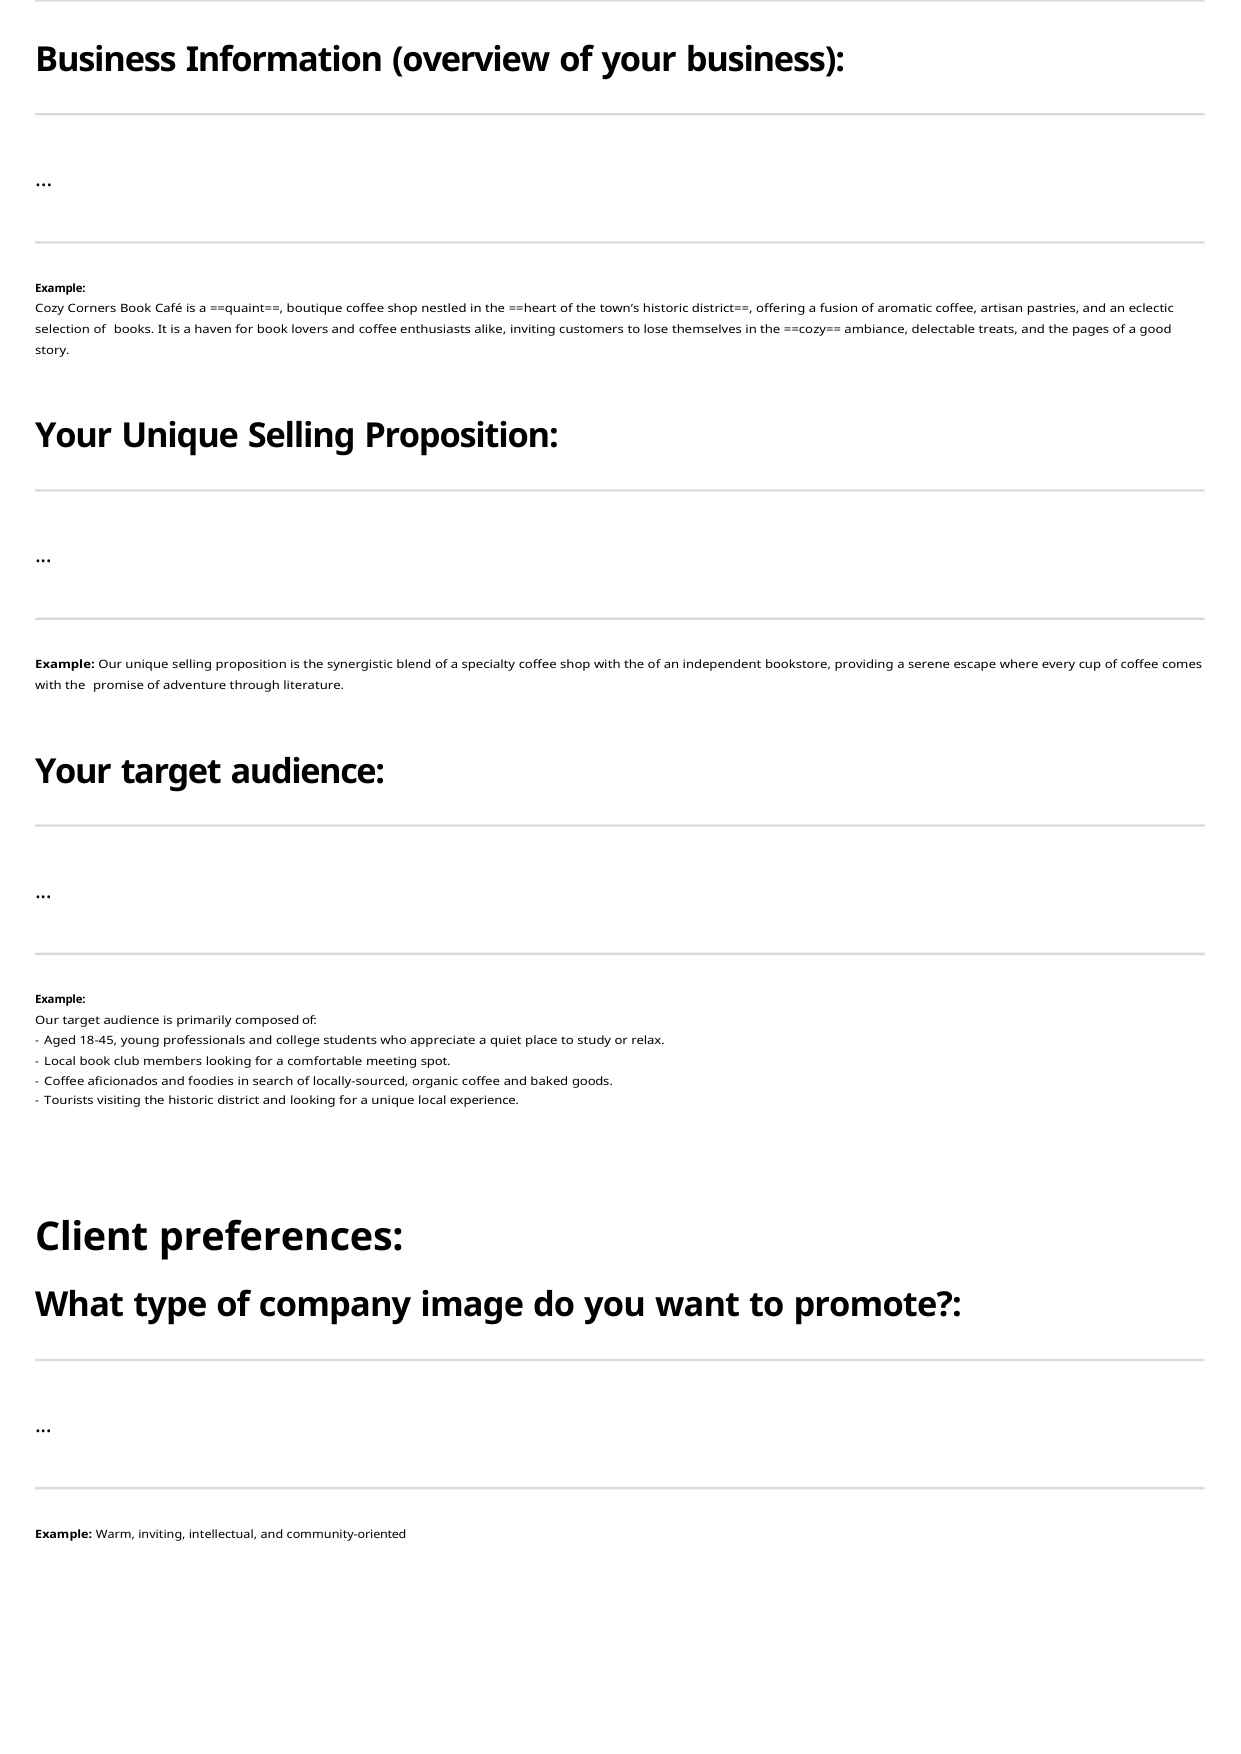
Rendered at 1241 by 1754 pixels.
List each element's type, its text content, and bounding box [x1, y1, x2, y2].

text ... [35, 1409, 1203, 1439]
subtitle Your Unique Selling Proposition: [35, 411, 1203, 458]
text … [35, 163, 1203, 193]
text Example: Warm, inviting, intellectual, and community-oriented [35, 1526, 1203, 1541]
text ... [35, 539, 1203, 569]
text Our target audience is primarily composed of: [35, 1012, 1203, 1027]
list Local book club members looking for a comfortable meeting spot. [35, 1053, 1203, 1068]
subtitle Your target audience: [35, 746, 1203, 793]
subtitle Business Information (overview of your business): [35, 35, 1203, 82]
subtitle Example: [35, 280, 1203, 296]
subtitle Example: [35, 991, 1203, 1007]
text ... [35, 874, 1203, 904]
subtitle Client preferences: [35, 1208, 1203, 1262]
subtitle What type of company image do you want to promote?: [35, 1279, 1203, 1326]
list Aged 18-45, young professionals and college students who appreciate a quiet place to study or relax. [35, 1032, 1203, 1048]
text Example: Our unique selling proposition is the synergistic blend of a specialty coffee shop with the of an independent bookstore, providing a serene escape where every cup of coffee comes with the promise of adventure through literature. [35, 656, 1203, 693]
list Coffee aficionados and foodies in search of locally-sourced, organic coffee and baked goods. [35, 1073, 1203, 1089]
list Tourists visiting the historic district and looking for a unique local experience. [35, 1092, 1203, 1108]
text Cozy Corners Book Café is a ==quaint==, boutique coffee shop nestled in the ==heart of the town’s historic district==, offering a fusion of aromatic coffee, artisan pastries, and an eclectic selection of books. It is a haven for book lovers and coffee enthusiasts alike, inviting customers to lose themselves in the ==cozy== ambiance, delectable treats, and the pages of a good story. [35, 301, 1203, 358]
